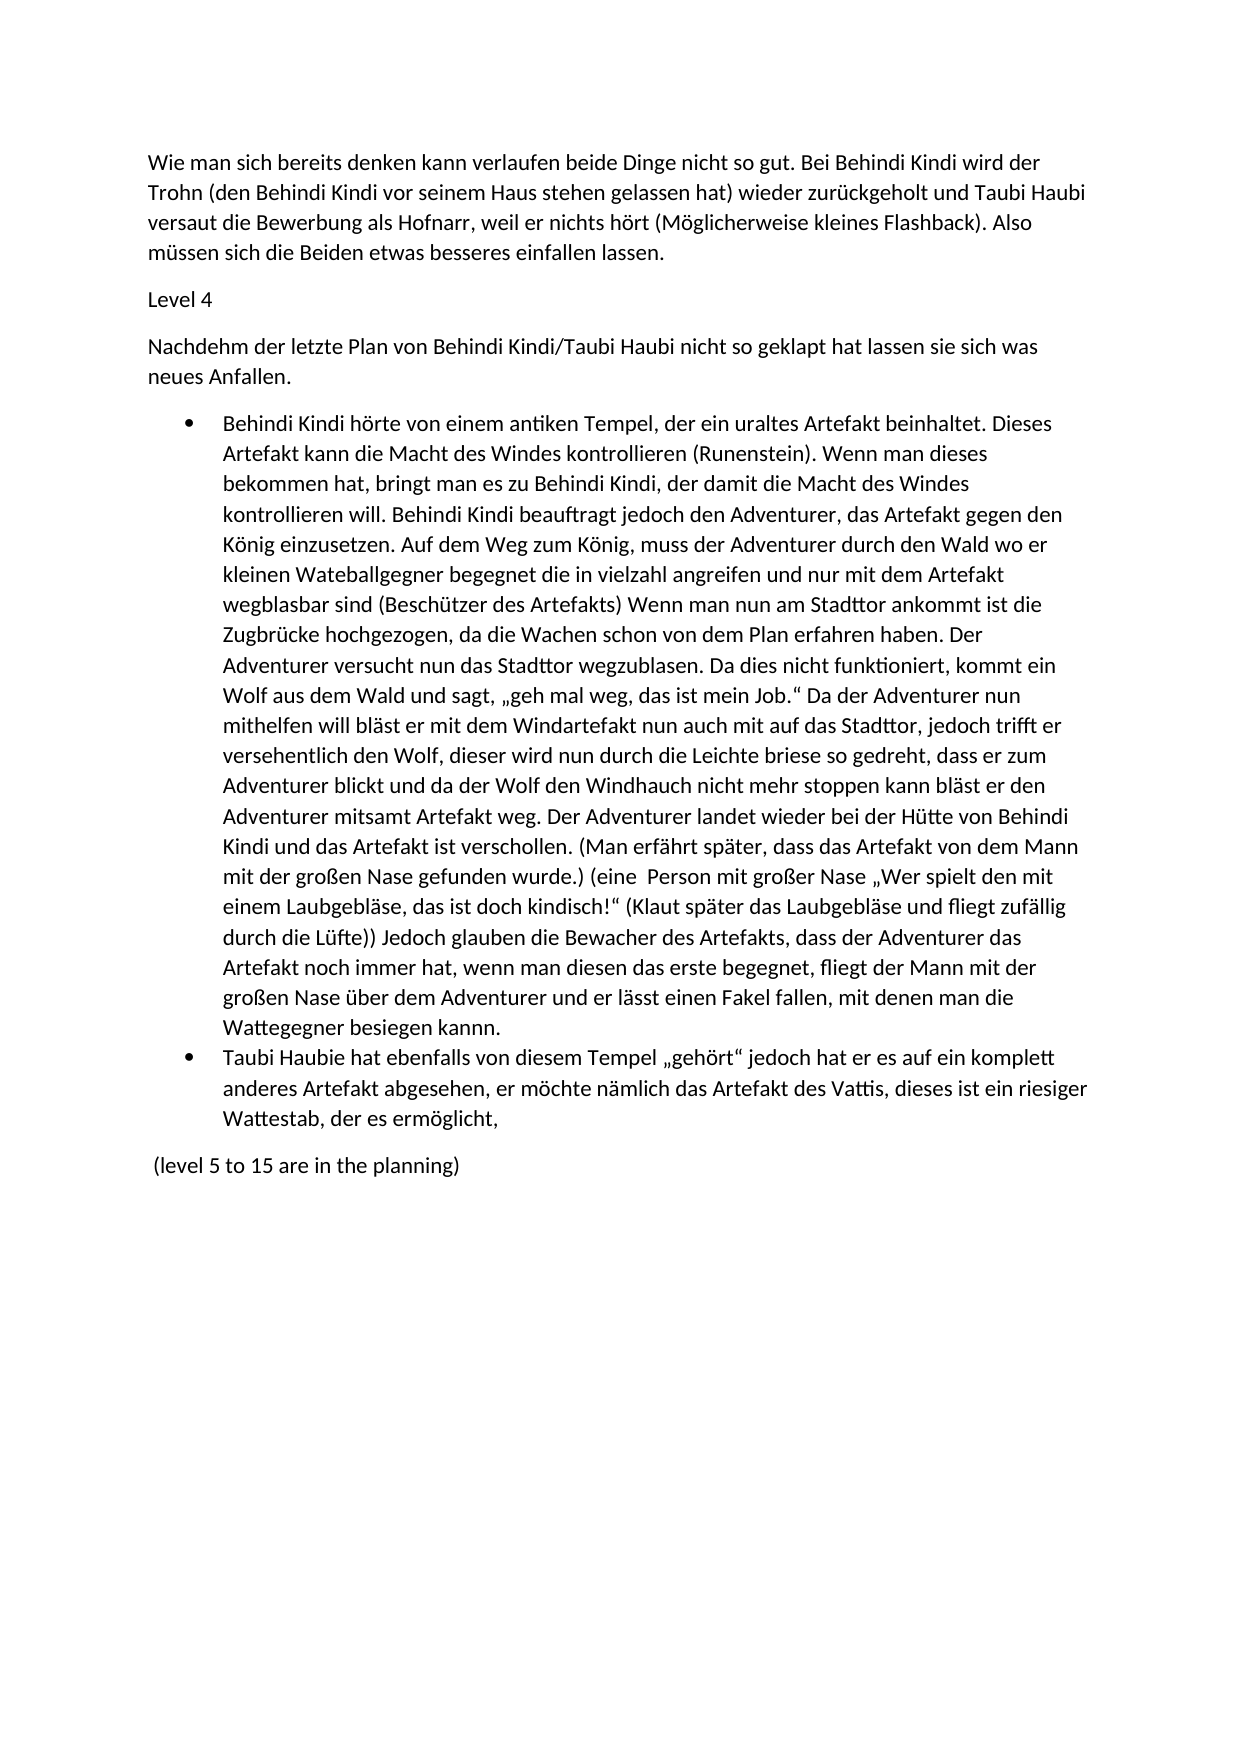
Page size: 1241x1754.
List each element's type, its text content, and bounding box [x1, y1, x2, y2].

list Taubi Haubie hat ebenfalls von diesem Tempel „gehört“ jedoch hat er es auf ein komplett anderes Artefakt abgesehen, er möchte nämlich das Artefakt des Vattis, dieses ist ein riesiger Wattestab, der es ermöglicht, [185, 1043, 1093, 1132]
text (level 5 to 15 are in the planning) [148, 1151, 1093, 1179]
text Nachdehm der letzte Plan von Behindi Kindi/Taubi Haubi nicht so geklapt hat lassen sie sich was neues Anfallen. [148, 332, 1093, 390]
text Wie man sich bereits denken kann verlaufen beide Dinge nicht so gut. Bei Behindi Kindi wird der Trohn (den Behindi Kindi vor seinem Haus stehen gelassen hat) wieder zurückgeholt und Taubi Haubi versaut die Bewerbung als Hofnarr, weil er nichts hört (Möglicherweise kleines Flashback). Also müssen sich die Beiden etwas besseres einfallen lassen. [148, 148, 1093, 266]
text Level 4 [148, 285, 1093, 313]
list Behindi Kindi hörte von einem antiken Tempel, der ein uraltes Artefakt beinhaltet. Dieses Artefakt kann die Macht des Windes kontrollieren (Runenstein). Wenn man dieses bekommen hat, bringt man es zu Behindi Kindi, der damit die Macht des Windes kontrollieren will. Behindi Kindi beauftragt jedoch den Adventurer, das Artefakt gegen den König einzusetzen. Auf dem Weg zum König, muss der Adventurer durch den Wald wo er kleinen Wateballgegner begegnet die in vielzahl angreifen und nur mit dem Artefakt wegblasbar sind (Beschützer des Artefakts) Wenn man nun am Stadttor ankommt ist die Zugbrücke hochgezogen, da die Wachen schon von dem Plan erfahren haben. Der Adventurer versucht nun das Stadttor wegzublasen. Da dies nicht funktioniert, kommt ein Wolf aus dem Wald und sagt, „geh mal weg, das ist mein Job.“ Da der Adventurer nun mithelfen will bläst er mit dem Windartefakt nun auch mit auf das Stadttor, jedoch trifft er versehentlich den Wolf, dieser wird nun durch die Leichte briese so gedreht, dass er zum Adventurer blickt und da der Wolf den Windhauch nicht mehr stoppen kann bläst er den Adventurer mitsamt Artefakt weg. Der Adventurer landet wieder bei der Hütte von Behindi Kindi und das Artefakt ist verschollen. (Man erfährt später, dass das Artefakt von dem Mann mit der großen Nase gefunden wurde.) (eine Person mit großer Nase „Wer spielt den mit einem Laubgebläse, das ist doch kindisch!“ (Klaut später das Laubgebläse und fliegt zufällig durch die Lüfte)) Jedoch glauben die Bewacher des Artefakts, dass der Adventurer das Artefakt noch immer hat, wenn man diesen das erste begegnet, fliegt der Mann mit der großen Nase über dem Adventurer und er lässt einen Fakel fallen, mit denen man die Wattegegner besiegen kannn. [185, 409, 1093, 1041]
